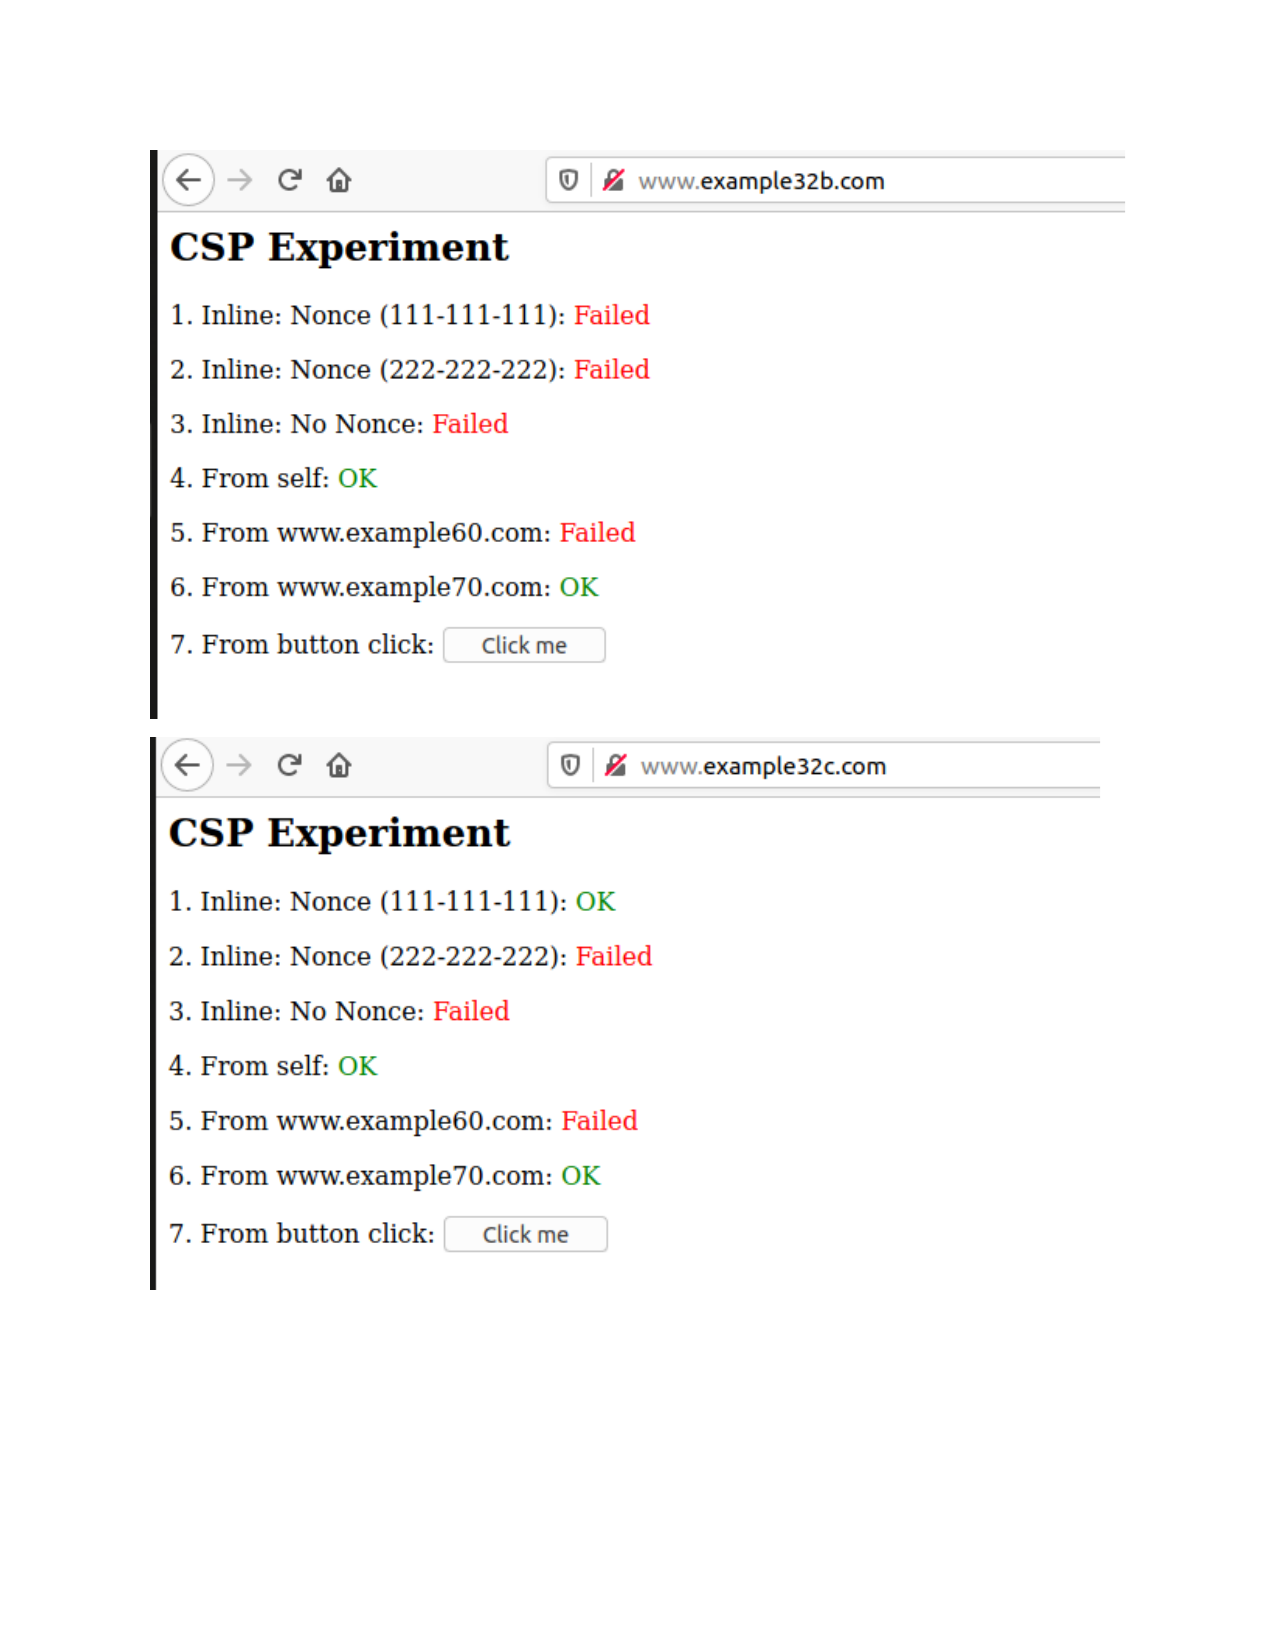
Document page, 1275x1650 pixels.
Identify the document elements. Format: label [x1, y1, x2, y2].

picture [150, 150, 1125, 719]
picture [150, 737, 1100, 1290]
